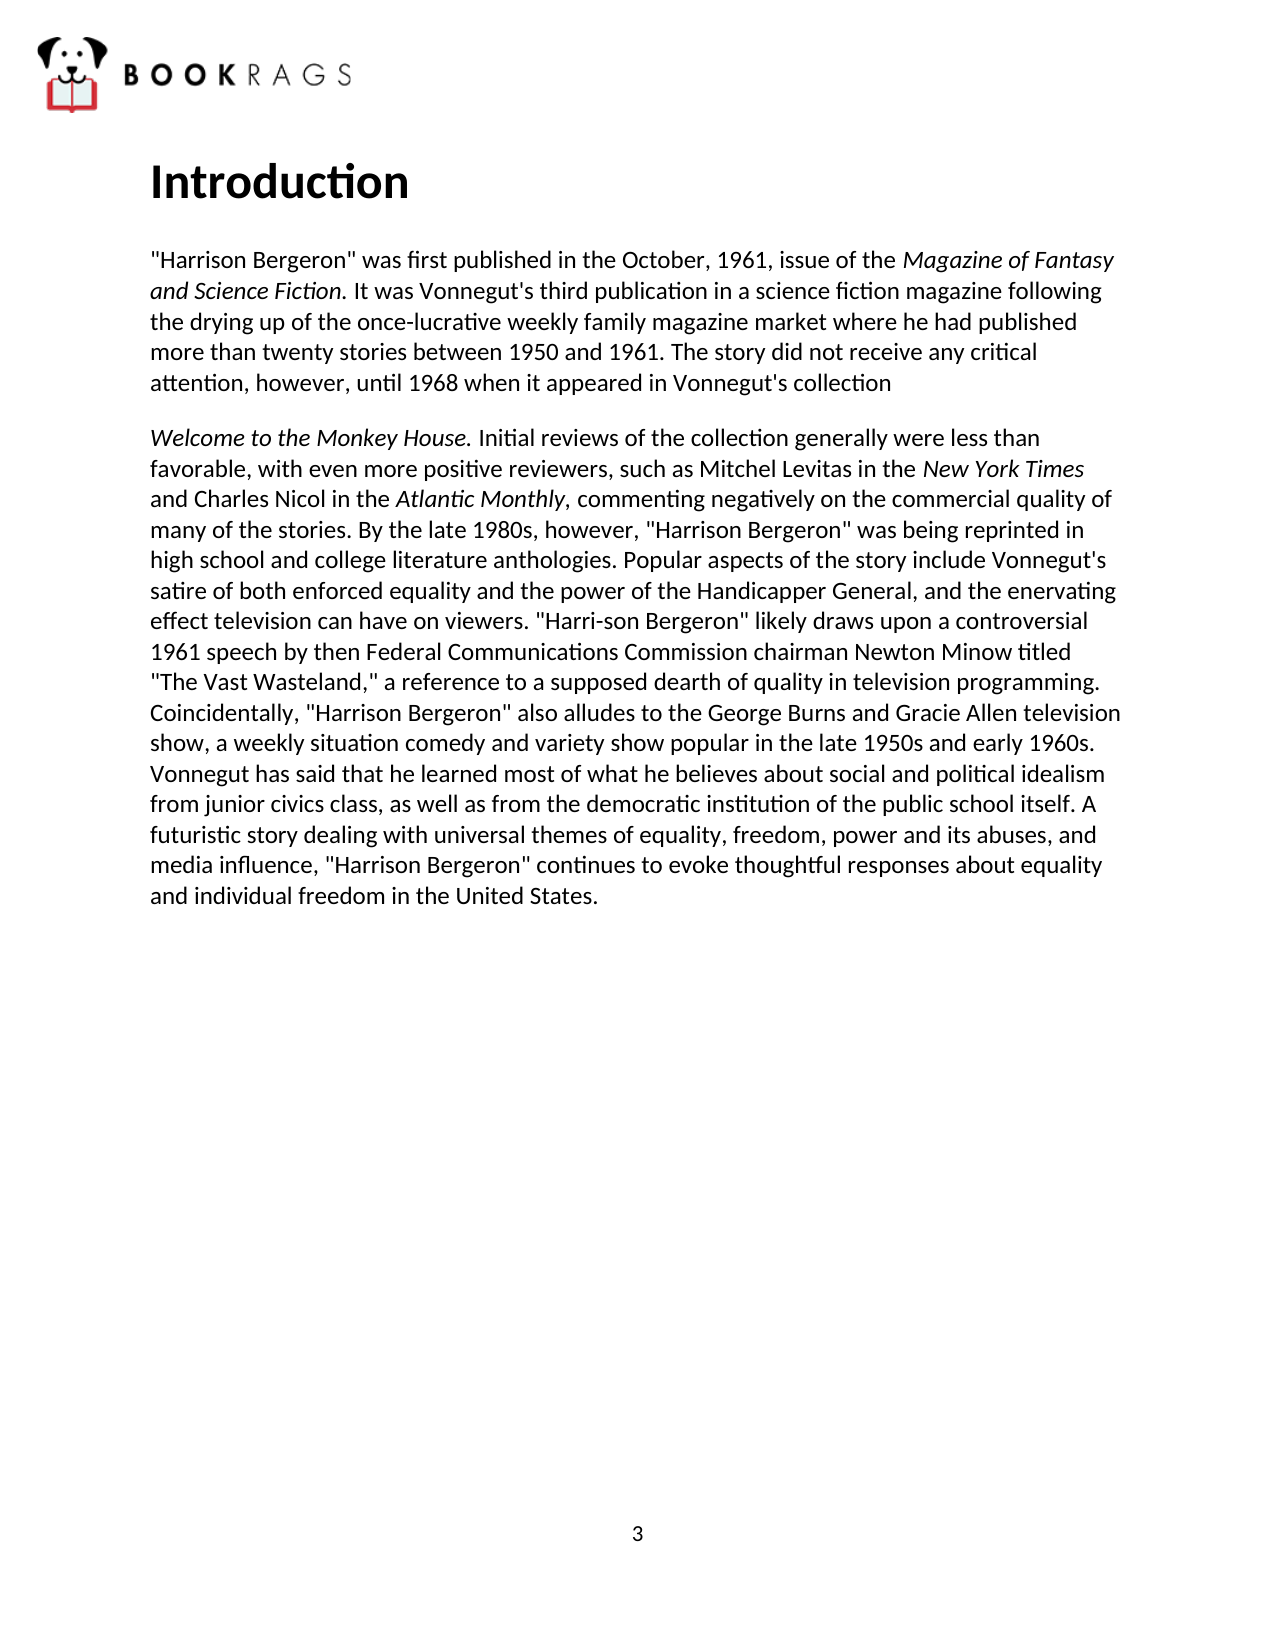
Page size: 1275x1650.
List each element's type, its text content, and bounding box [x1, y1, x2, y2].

picture [37, 37, 351, 113]
text Welcome to the Monkey House. Initial reviews of the collection generally were less than favorable, with even more positive reviewers, such as Mitchel Levitas in the New York Times and Charles Nicol in the Atlantic Monthly, commenting negatively on the commercial quality of many of the stories. By the late 1980s, however, "Harrison Bergeron" was being reprinted in high school and college literature anthologies. Popular aspects of the story include Vonnegut's satire of both enforced equality and the power of the Handicapper General, and the enervating effect television can have on viewers. "Harri-son Bergeron" likely draws upon a controversial 1961 speech by then Federal Communications Commission chairman Newton Minow titled "The Vast Wasteland," a reference to a supposed dearth of quality in television programming. Coincidentally, "Harrison Bergeron" also alludes to the George Burns and Gracie Allen television show, a weekly situation comedy and variety show popular in the late 1950s and early 1960s. Vonnegut has said that he learned most of what he believes about social and political idealism from junior civics class, as well as from the democratic institution of the public school itself. A futuristic story dealing with universal themes of equality, freedom, power and its abuses, and media influence, "Harrison Bergeron" continues to evoke thoughtful responses about equality and individual freedom in the United States. [150, 422, 1125, 911]
text "Harrison Bergeron" was first published in the October, 1961, issue of the Magazine of Fantasy and Science Fiction. It was Vonnegut's third publication in a science fiction magazine following the drying up of the once-lucrative weekly family magazine market where he had published more than twenty stories between 1950 and 1961. The story did not receive any critical attention, however, until 1968 when it appeared in Vonnegut's collection [150, 244, 1125, 397]
text Introduction [150, 150, 1125, 211]
